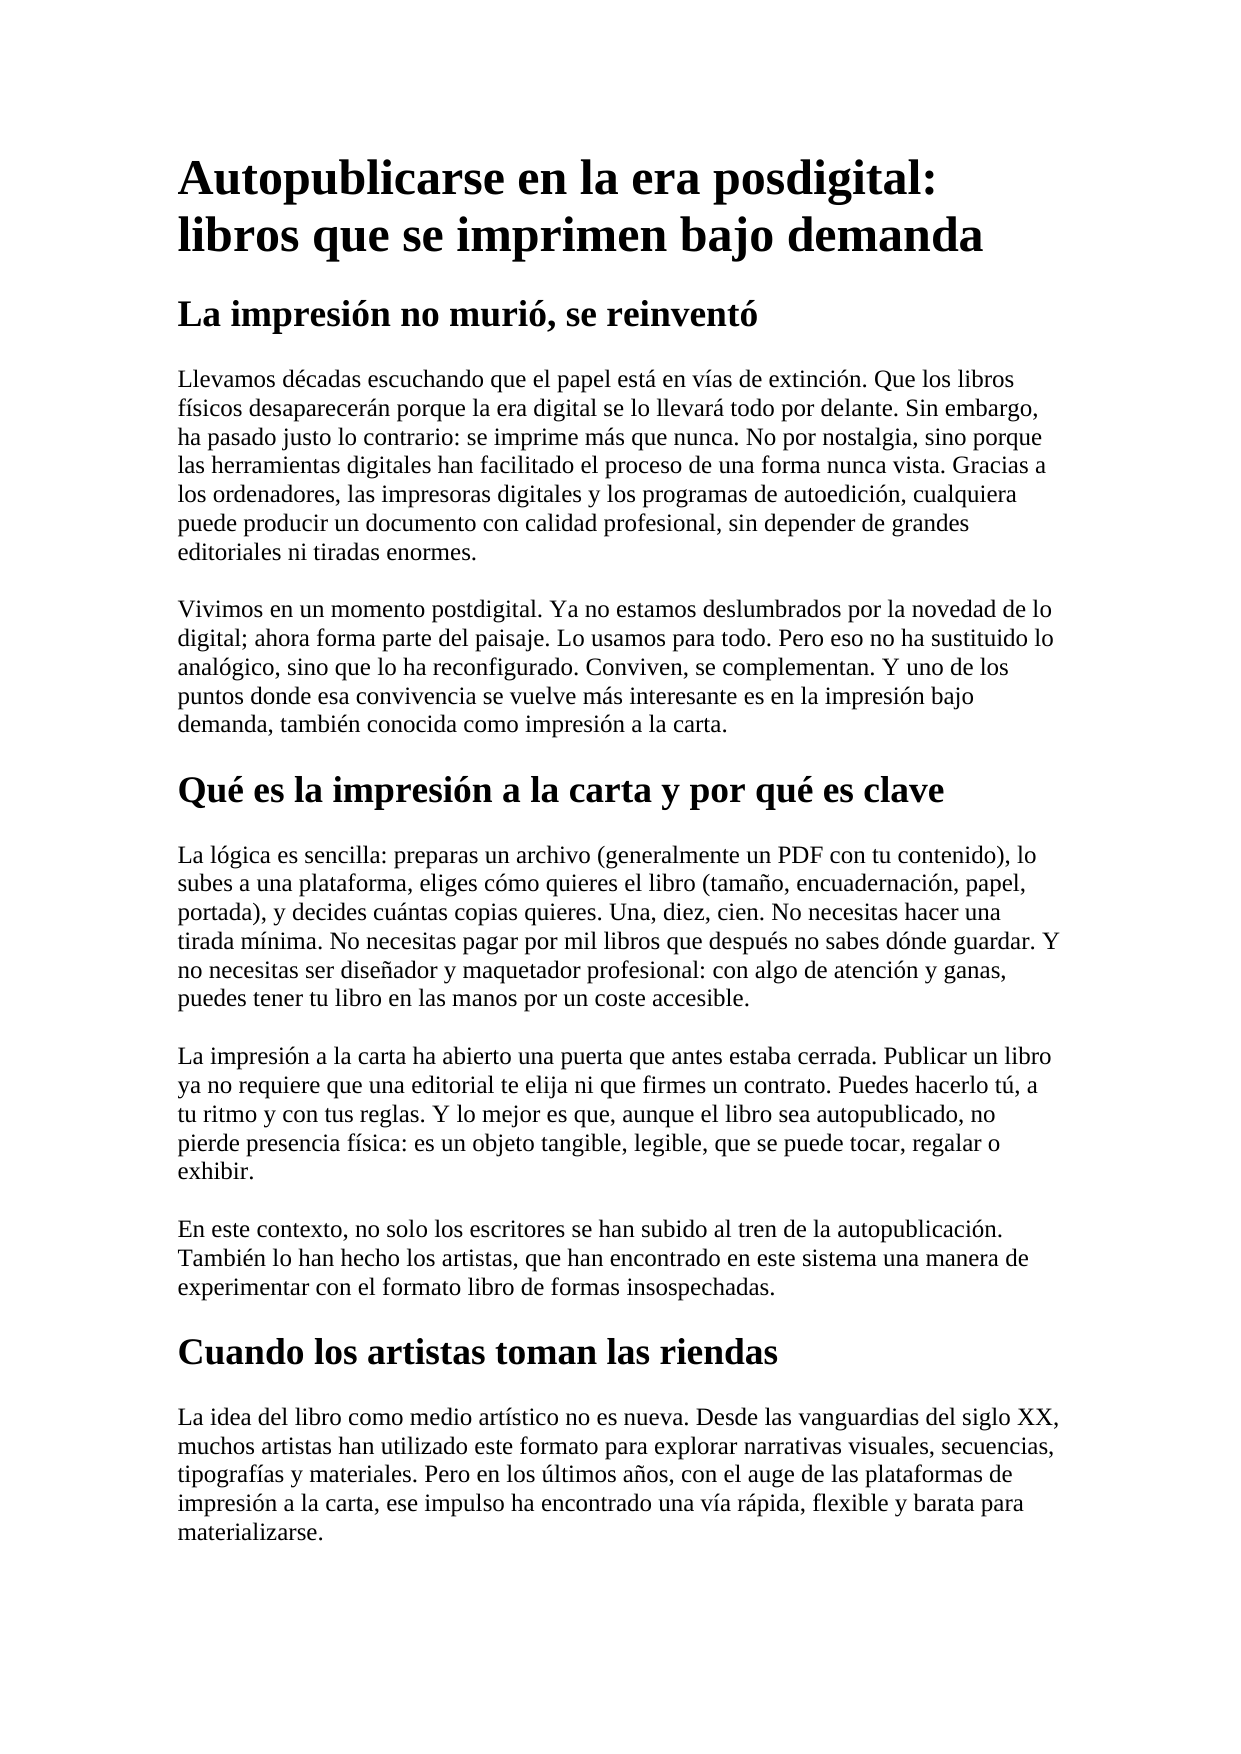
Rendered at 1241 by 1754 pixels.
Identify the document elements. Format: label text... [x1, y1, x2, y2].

text Vivimos en un momento postdigital. Ya no estamos deslumbrados por la novedad de lo digital; ahora forma parte del paisaje. Lo usamos para todo. Pero eso no ha sustituido lo analógico, sino que lo ha reconfigurado. Conviven, se complementan. Y uno de los puntos donde esa convivencia se vuelve más interesante es en la impresión bajo demanda, también conocida como impresión a la carta. [177, 594, 1063, 738]
text Autopublicarse en la era posdigital: libros que se imprimen bajo demanda [177, 148, 1063, 263]
text La impresión no murió, se reinventó [177, 292, 1063, 335]
text Llevamos décadas escuchando que el papel está en vías de extinción. Que los libros físicos desaparecerán porque la era digital se lo llevará todo por delante. Sin embargo, ha pasado justo lo contrario: se imprime más que nunca. No por nostalgia, sino porque las herramientas digitales han facilitado el proceso de una forma nunca vista. Gracias a los ordenadores, las impresoras digitales y los programas de autoedición, cualquiera puede producir un documento con calidad profesional, sin depender de grandes editoriales ni tiradas enormes. [177, 364, 1063, 565]
text Qué es la impresión a la carta y por qué es clave [177, 767, 1063, 811]
text Cuando los artistas toman las riendas [177, 1330, 1063, 1373]
text La idea del libro como medio artístico no es nueva. Desde las vanguardias del siglo XX, muchos artistas han utilizado este formato para explorar narrativas visuales, secuencias, tipografías y materiales. Pero en los últimos años, con el auge de las plataformas de impresión a la carta, ese impulso ha encontrado una vía rápida, flexible y barata para materializarse. [177, 1402, 1063, 1546]
text La impresión a la carta ha abierto una puerta que antes estaba cerrada. Publicar un libro ya no requiere que una editorial te elija ni que firmes un contrato. Puedes hacerlo tú, a tu ritmo y con tus reglas. Y lo mejor es que, aunque el libro sea autopublicado, no pierde presencia física: es un objeto tangible, legible, que se puede tocar, regalar o exhibir. [177, 1041, 1063, 1185]
text La lógica es sencilla: preparas un archivo (generalmente un PDF con tu contenido), lo subes a una plataforma, eliges cómo quieres el libro (tamaño, encuadernación, papel, portada), y decides cuántas copias quieres. Una, diez, cien. No necesitas hacer una tirada mínima. No necesitas pagar por mil libros que después no sabes dónde guardar. Y no necesitas ser diseñador y maquetador profesional: con algo de atención y ganas, puedes tener tu libro en las manos por un coste accesible. [177, 840, 1063, 1012]
text En este contexto, no solo los escritores se han subido al tren de la autopublicación. También lo han hecho los artistas, que han encontrado en este sistema una manera de experimentar con el formato libro de formas insospechadas. [177, 1214, 1063, 1301]
